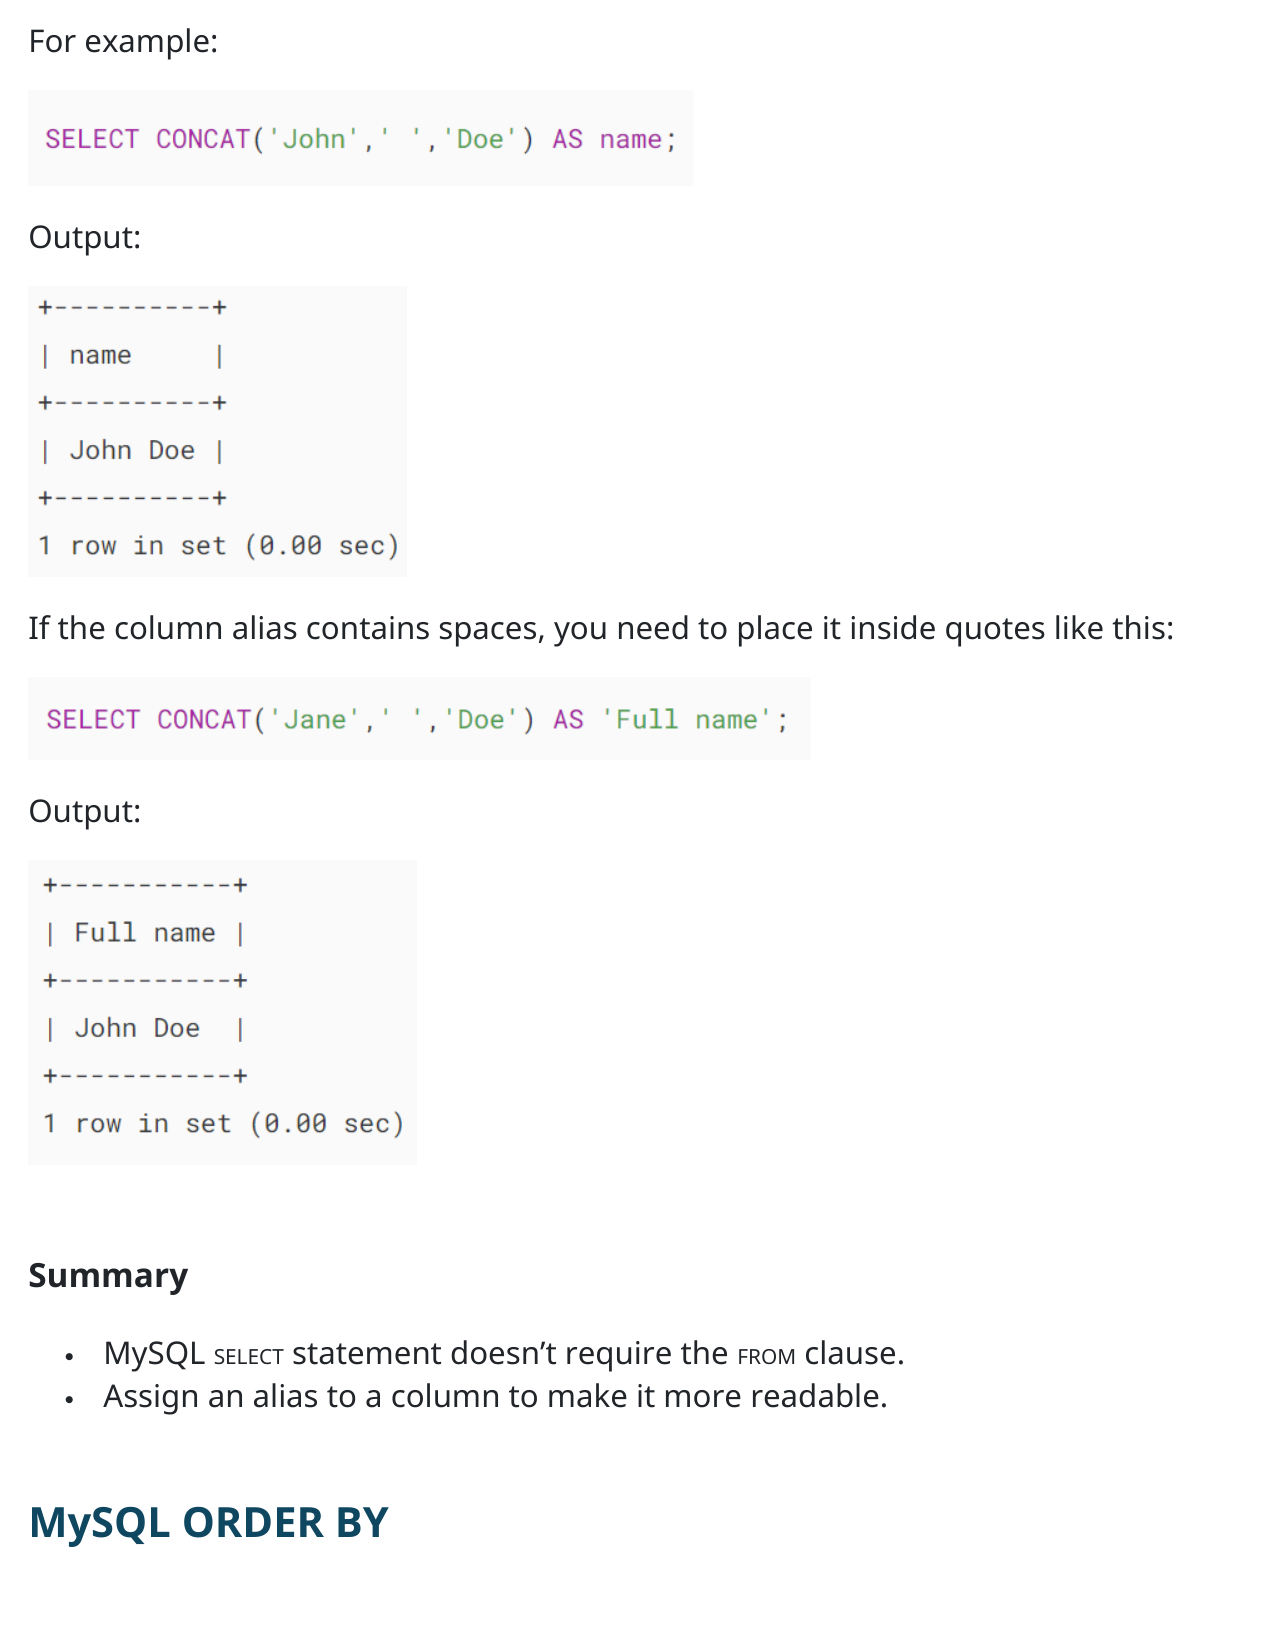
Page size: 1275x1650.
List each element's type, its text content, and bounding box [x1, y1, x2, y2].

picture [28, 677, 811, 760]
picture [28, 90, 694, 186]
subtitle MySQL ORDER BY [28, 1493, 1247, 1550]
text If the column alias contains spaces, you need to place it inside quotes like this: [28, 606, 1247, 648]
text For example: [28, 19, 1247, 61]
list Assign an alias to a column to make it more readable. [66, 1374, 1247, 1417]
subtitle Summary [28, 1252, 1247, 1298]
picture [28, 860, 417, 1165]
text Output: [28, 215, 1247, 257]
text Output: [28, 789, 1247, 832]
list MySQL SELECT statement doesn’t require the FROM clause. [66, 1331, 1247, 1374]
picture [28, 286, 407, 577]
